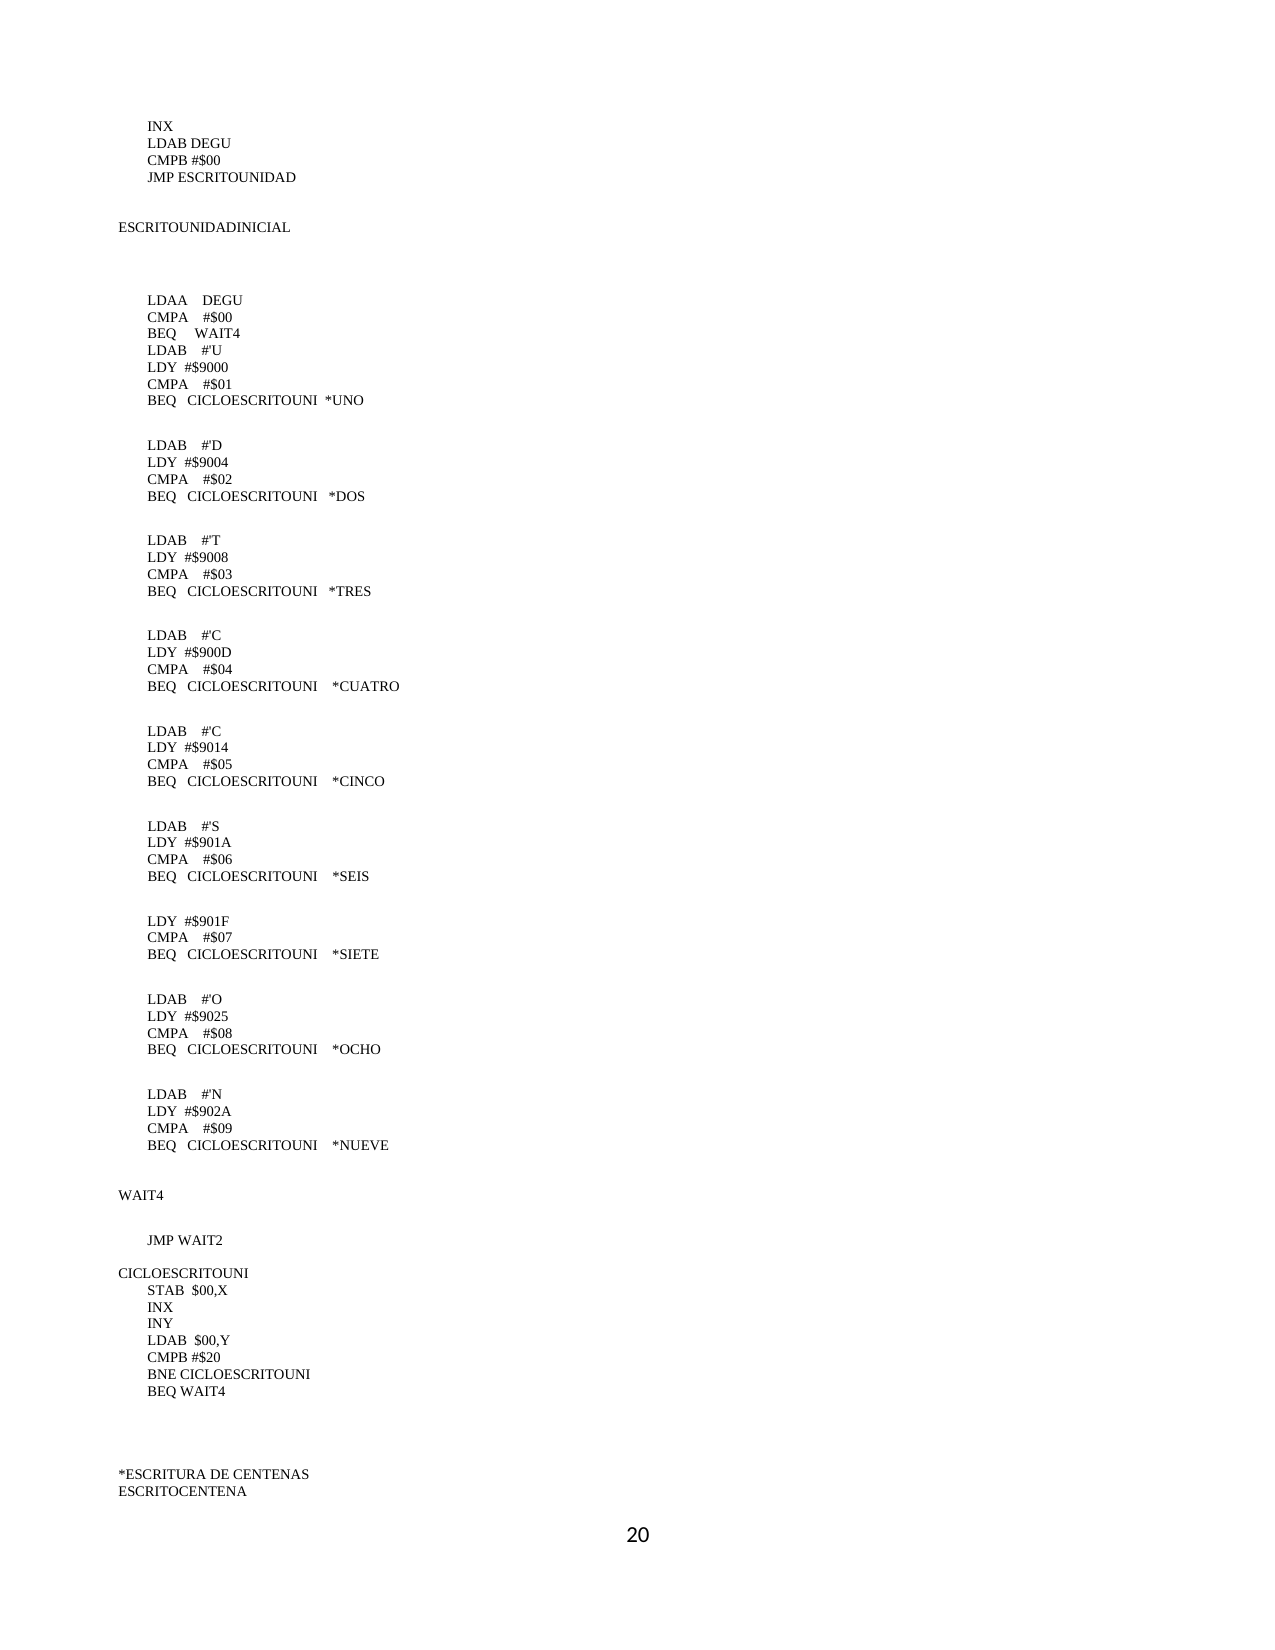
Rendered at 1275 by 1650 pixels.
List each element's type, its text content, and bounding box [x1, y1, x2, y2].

text LDY #$901F [118, 912, 1157, 929]
text LDAB DEGU [118, 135, 1157, 152]
text BNE CICLOESCRITOUNI [118, 1366, 1157, 1382]
text LDAB #'S [118, 817, 1157, 834]
text LDY #$9004 [118, 454, 1157, 471]
text LDAB #'D [118, 437, 1157, 454]
text LDAB #'O [118, 991, 1157, 1008]
text BEQ WAIT4 [118, 1382, 1157, 1399]
text LDAB #'N [118, 1086, 1157, 1103]
text LDAB #'U [118, 342, 1157, 359]
text CMPA #$09 [118, 1119, 1157, 1136]
text LDAB #'C [118, 627, 1157, 644]
text LDAB $00,Y [118, 1332, 1157, 1349]
text LDY #$900D [118, 644, 1157, 661]
text CMPA #$08 [118, 1024, 1157, 1041]
text CMPA #$00 [118, 308, 1157, 325]
text JMP ESCRITOUNIDAD [118, 168, 1157, 185]
text LDY #$902A [118, 1103, 1157, 1119]
text LDY #$9008 [118, 549, 1157, 566]
text BEQ CICLOESCRITOUNI *DOS [118, 487, 1157, 504]
text INX [118, 1298, 1157, 1315]
text LDAB #'C [118, 722, 1157, 739]
text ESCRITOUNIDADINICIAL [118, 219, 1157, 236]
text ESCRITOCENTENA [118, 1483, 1157, 1500]
text LDY #$901A [118, 834, 1157, 851]
text CMPA #$06 [118, 851, 1157, 868]
text *ESCRITURA DE CENTENAS [118, 1466, 1157, 1483]
text BEQ CICLOESCRITOUNI *OCHO [118, 1041, 1157, 1058]
text INX [118, 118, 1157, 135]
text STAB $00,X [118, 1282, 1157, 1298]
text CMPA #$03 [118, 566, 1157, 582]
text BEQ CICLOESCRITOUNI *TRES [118, 582, 1157, 599]
text CMPB #$20 [118, 1349, 1157, 1366]
text CMPA #$07 [118, 929, 1157, 946]
text BEQ CICLOESCRITOUNI *SEIS [118, 868, 1157, 884]
text BEQ CICLOESCRITOUNI *CINCO [118, 773, 1157, 789]
text CMPA #$05 [118, 756, 1157, 773]
text LDY #$9000 [118, 359, 1157, 375]
text LDY #$9014 [118, 739, 1157, 756]
text BEQ CICLOESCRITOUNI *CUATRO [118, 677, 1157, 694]
text CMPA #$04 [118, 661, 1157, 677]
text LDAB #'T [118, 532, 1157, 549]
text BEQ CICLOESCRITOUNI *SIETE [118, 946, 1157, 963]
text LDAA DEGU [118, 292, 1157, 308]
text CMPA #$01 [118, 375, 1157, 392]
text CICLOESCRITOUNI [118, 1265, 1157, 1282]
text CMPB #$00 [118, 152, 1157, 168]
text JMP WAIT2 [118, 1231, 1157, 1248]
text BEQ CICLOESCRITOUNI *NUEVE [118, 1136, 1157, 1153]
text LDY #$9025 [118, 1008, 1157, 1024]
text BEQ CICLOESCRITOUNI *UNO [118, 392, 1157, 409]
text WAIT4 [118, 1187, 1157, 1203]
text INY [118, 1315, 1157, 1332]
text CMPA #$02 [118, 471, 1157, 487]
text BEQ WAIT4 [118, 325, 1157, 342]
